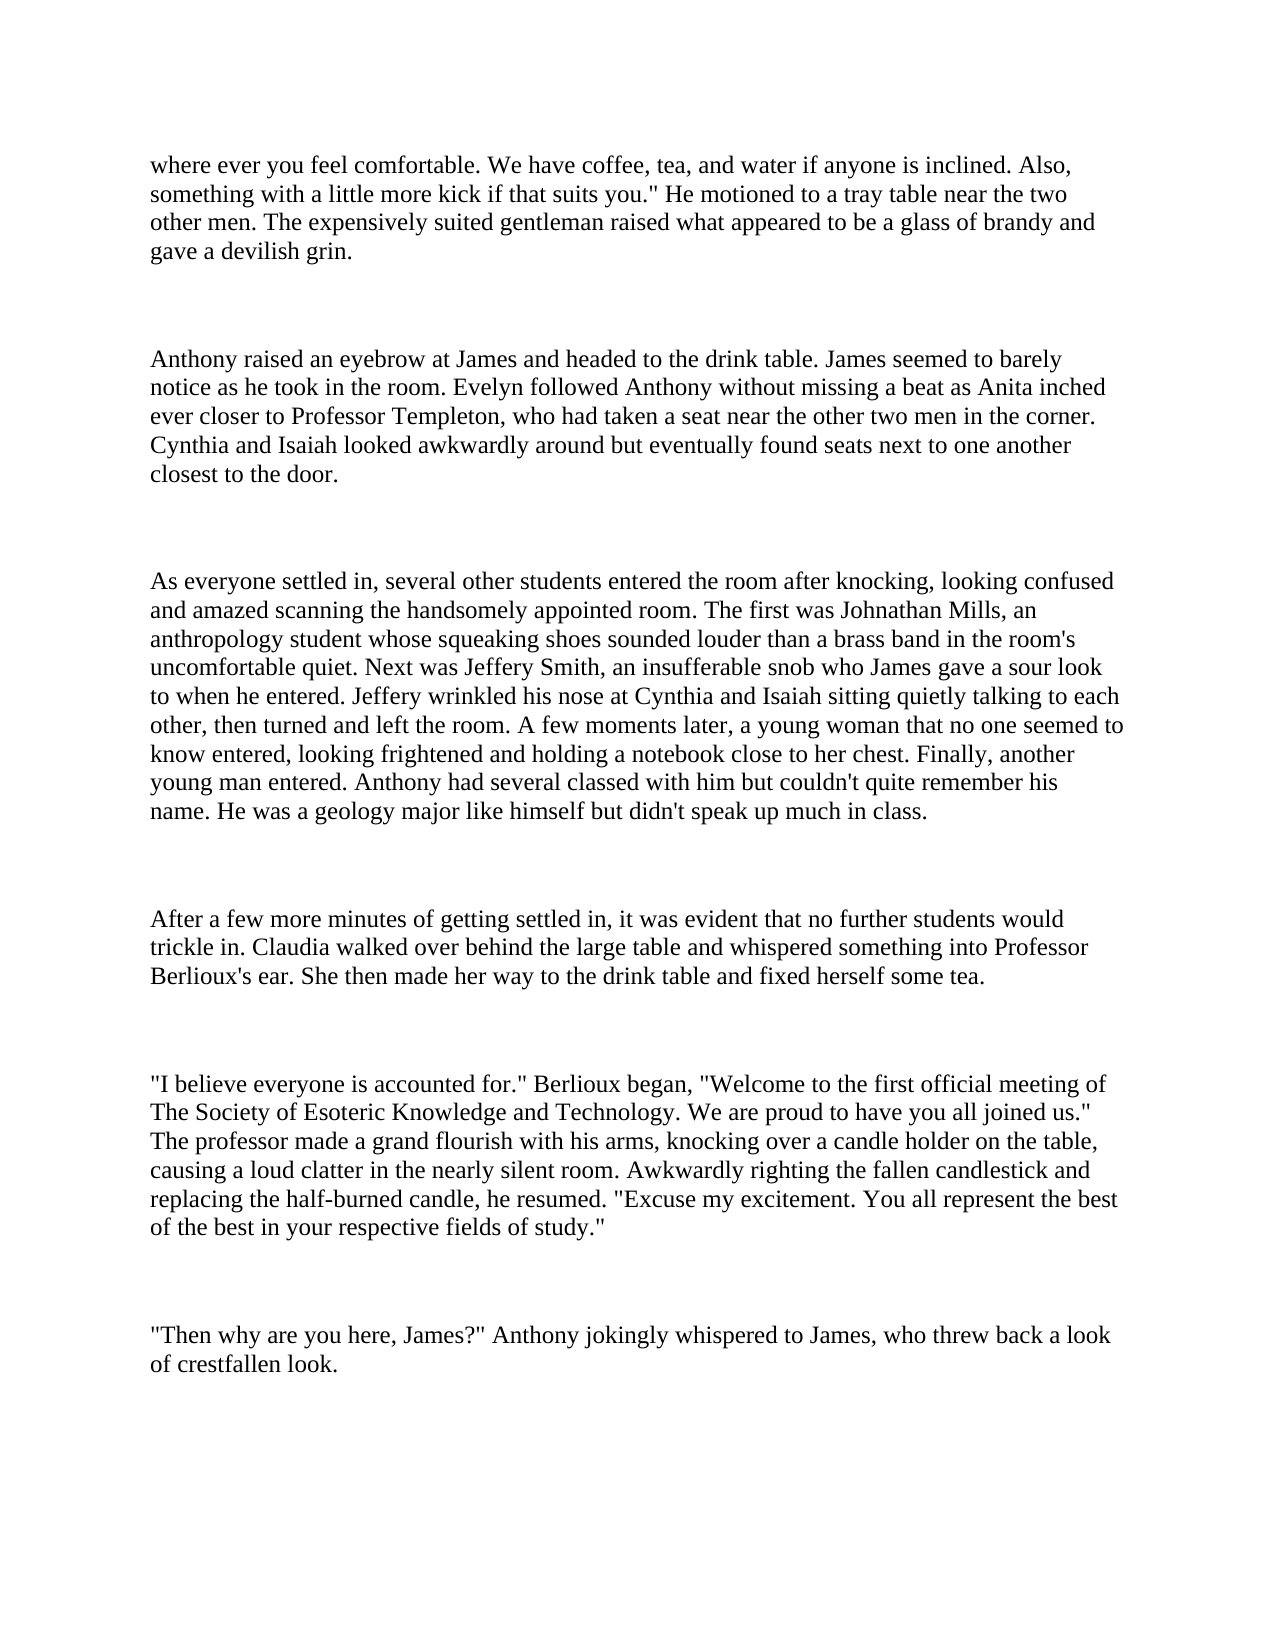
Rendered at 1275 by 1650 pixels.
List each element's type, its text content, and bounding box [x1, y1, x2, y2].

text Anthony raised an eyebrow at James and headed to the drink table. James seemed to barely notice as he took in the room. Evelyn followed Anthony without missing a beat as Anita inched ever closer to Professor Templeton, who had taken a seat near the other two men in the corner. Cynthia and Isaiah looked awkwardly around but eventually found seats next to one another closest to the door. [150, 344, 1125, 487]
text As everyone settled in, several other students entered the room after knocking, looking confused and amazed scanning the handsomely appointed room. The first was Johnathan Mills, an anthropology student whose squeaking shoes sounded louder than a brass band in the room's uncomfortable quiet. Next was Jeffery Smith, an insufferable snob who James gave a sour look to when he entered. Jeffery wrinkled his nose at Cynthia and Isaiah sitting quietly talking to each other, then turned and left the room. A few moments later, a young woman that no one seemed to know entered, looking frightened and holding a notebook close to her chest. Finally, another young man entered. Anthony had several classed with him but couldn't quite remember his name. He was a geology major like himself but didn't speak up much in class. [150, 566, 1125, 825]
text After a few more minutes of getting settled in, it was evident that no further students would trickle in. Claudia walked over behind the large table and whispered something into Professor Berlioux's ear. She then made her way to the drink table and fixed herself some tea. [150, 904, 1125, 990]
text "Then why are you here, James?" Anthony jokingly whispered to James, who threw back a look of crestfallen look. [150, 1320, 1125, 1377]
